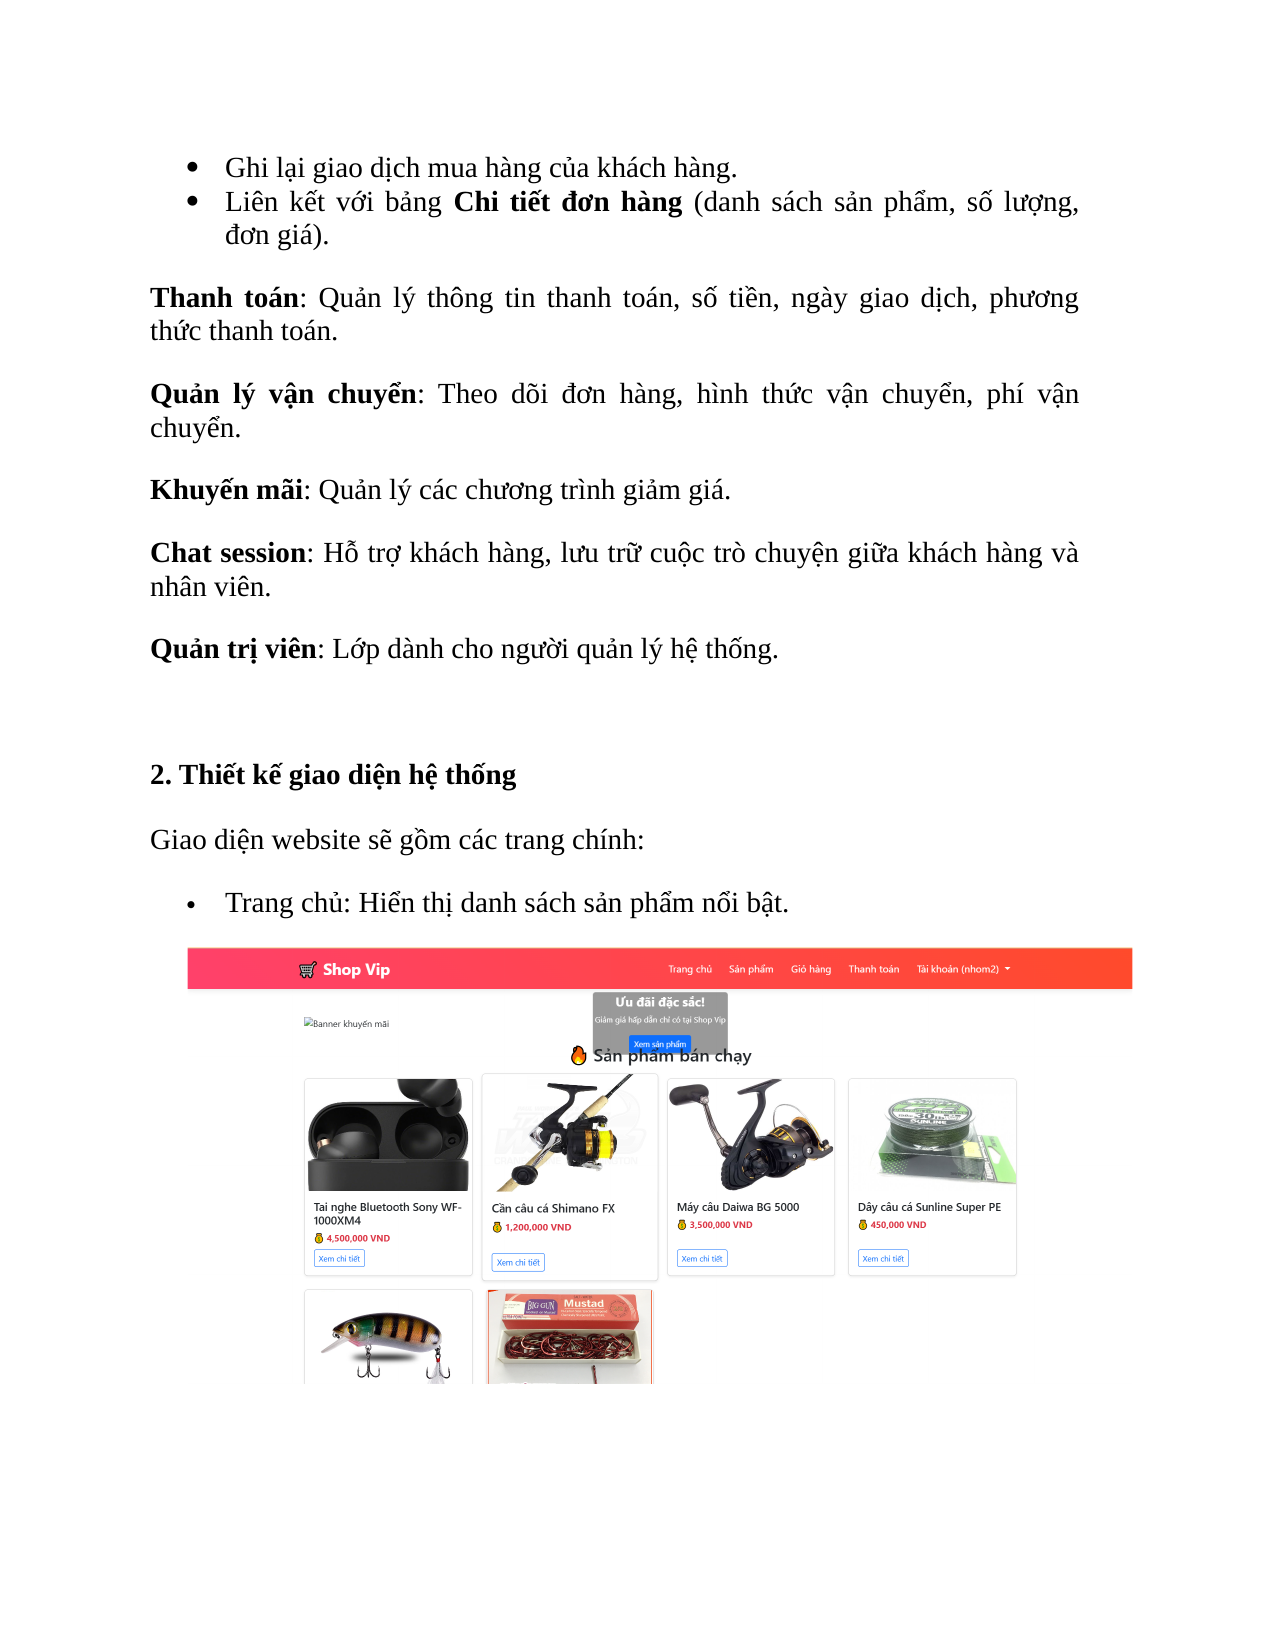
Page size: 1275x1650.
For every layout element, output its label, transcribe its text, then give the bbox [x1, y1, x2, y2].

text Khuyến mãi: Quản lý các chương trình giảm giá. [150, 472, 1080, 506]
text Quản lý vận chuyển: Theo dõi đơn hàng, hình thức vận chuyển, phí vận chuyển. [150, 376, 1080, 443]
text Chat session: Hỗ trợ khách hàng, lưu trữ cuộc trò chuyện giữa khách hàng và nhân viên. [150, 535, 1080, 602]
picture [187, 947, 1133, 1384]
text Quản trị viên: Lớp dành cho người quản lý hệ thống. [150, 631, 1080, 665]
text Thanh toán: Quản lý thông tin thanh toán, số tiền, ngày giao dịch, phương thức thanh toán. [150, 280, 1080, 347]
text Giao diện website sẽ gồm các trang chính: [150, 822, 1080, 856]
text 2. Thiết kế giao diện hệ thống [150, 757, 1125, 790]
list Liên kết với bảng Chi tiết đơn hàng (danh sách sản phẩm, số lượng, đơn giá). [187, 184, 1080, 251]
list Trang chủ: Hiển thị danh sách sản phẩm nổi bật. [187, 885, 1080, 918]
list Ghi lại giao dịch mua hàng của khách hàng. [187, 150, 1080, 184]
